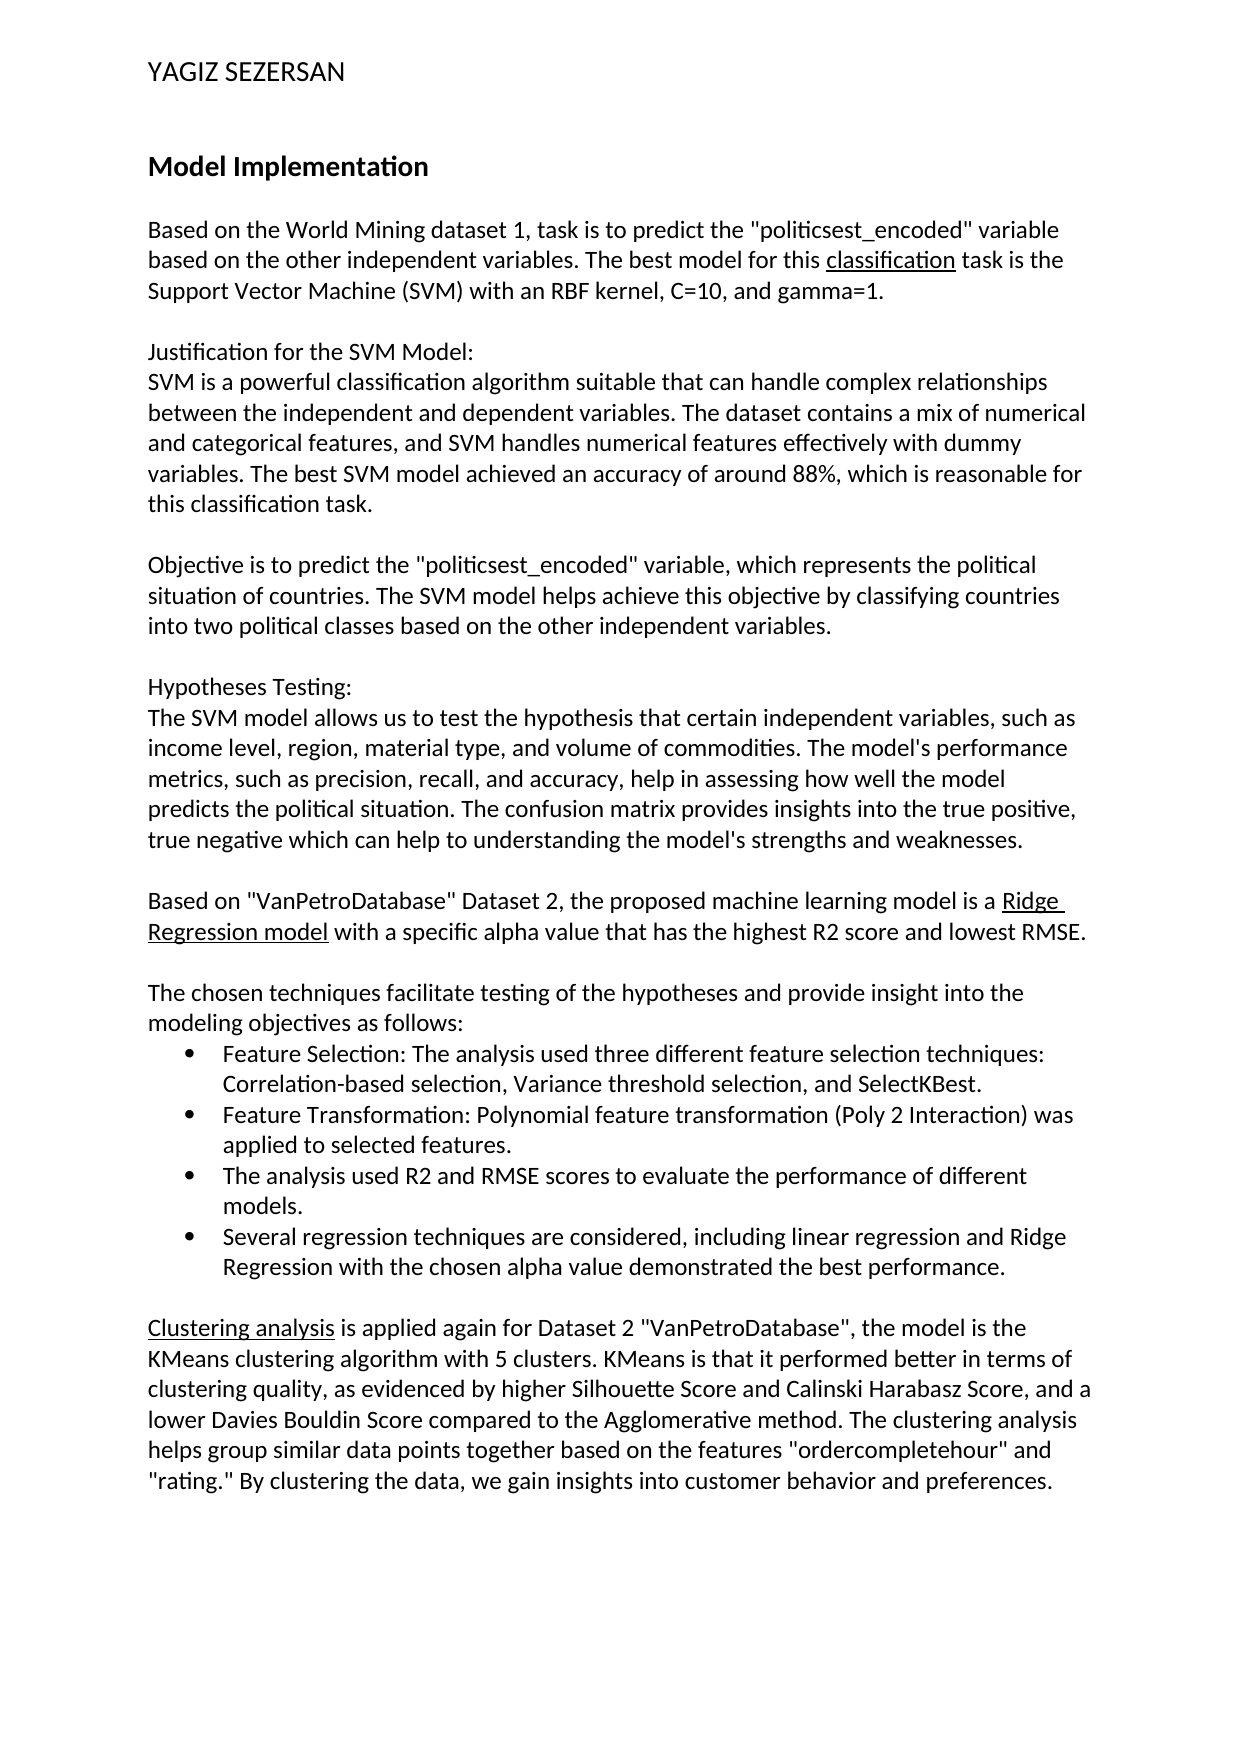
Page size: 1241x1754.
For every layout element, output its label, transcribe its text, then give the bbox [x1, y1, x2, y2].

text Objective is to predict the "politicsest_encoded" variable, which represents the political situation of countries. The SVM model helps achieve this objective by classifying countries into two political classes based on the other independent variables. [148, 549, 1093, 641]
text Hypotheses Testing: [148, 672, 1093, 702]
text Clustering analysis is applied again for Dataset 2 "VanPetroDatabase", the model is the KMeans clustering algorithm with 5 clusters. KMeans is that it performed better in terms of clustering quality, as evidenced by higher Silhouette Score and Calinski Harabasz Score, and a lower Davies Bouldin Score compared to the Agglomerative method. The clustering analysis helps group similar data points together based on the features "ordercompletehour" and "rating." By clustering the data, we gain insights into customer behavior and preferences. [148, 1312, 1093, 1496]
list Feature Selection: The analysis used three different feature selection techniques: Correlation-based selection, Variance threshold selection, and SelectKBest. [185, 1038, 1093, 1099]
text SVM is a powerful classification algorithm suitable that can handle complex relationships between the independent and dependent variables. The dataset contains a mix of numerical and categorical features, and SVM handles numerical features effectively with dummy variables. The best SVM model achieved an accuracy of around 88%, which is reasonable for this classification task. [148, 366, 1093, 519]
text Based on the World Mining dataset 1, task is to predict the "politicsest_encoded" variable based on the other independent variables. The best model for this classification task is the Support Vector Machine (SVM) with an RBF kernel, C=10, and gamma=1. [148, 214, 1093, 305]
list Feature Transformation: Polynomial feature transformation (Poly 2 Interaction) was applied to selected features. [185, 1099, 1093, 1160]
list Several regression techniques are considered, including linear regression and Ridge Regression with the chosen alpha value demonstrated the best performance. [185, 1221, 1093, 1282]
list The analysis used R2 and RMSE scores to evaluate the performance of different models. [185, 1160, 1093, 1221]
text The SVM model allows us to test the hypothesis that certain independent variables, such as income level, region, material type, and volume of commodities. The model's performance metrics, such as precision, recall, and accuracy, help in assessing how well the model predicts the political situation. The confusion matrix provides insights into the true positive, true negative which can help to understanding the model's strengths and weaknesses. [148, 702, 1093, 855]
text Justification for the SVM Model: [148, 336, 1093, 366]
text The chosen techniques facilitate testing of the hypotheses and provide insight into the modeling objectives as follows: [148, 977, 1093, 1038]
text Model Implementation [148, 148, 1093, 183]
text Based on "VanPetroDatabase" Dataset 2, the proposed machine learning model is a Ridge Regression model with a specific alpha value that has the highest R2 score and lowest RMSE. [148, 885, 1093, 946]
